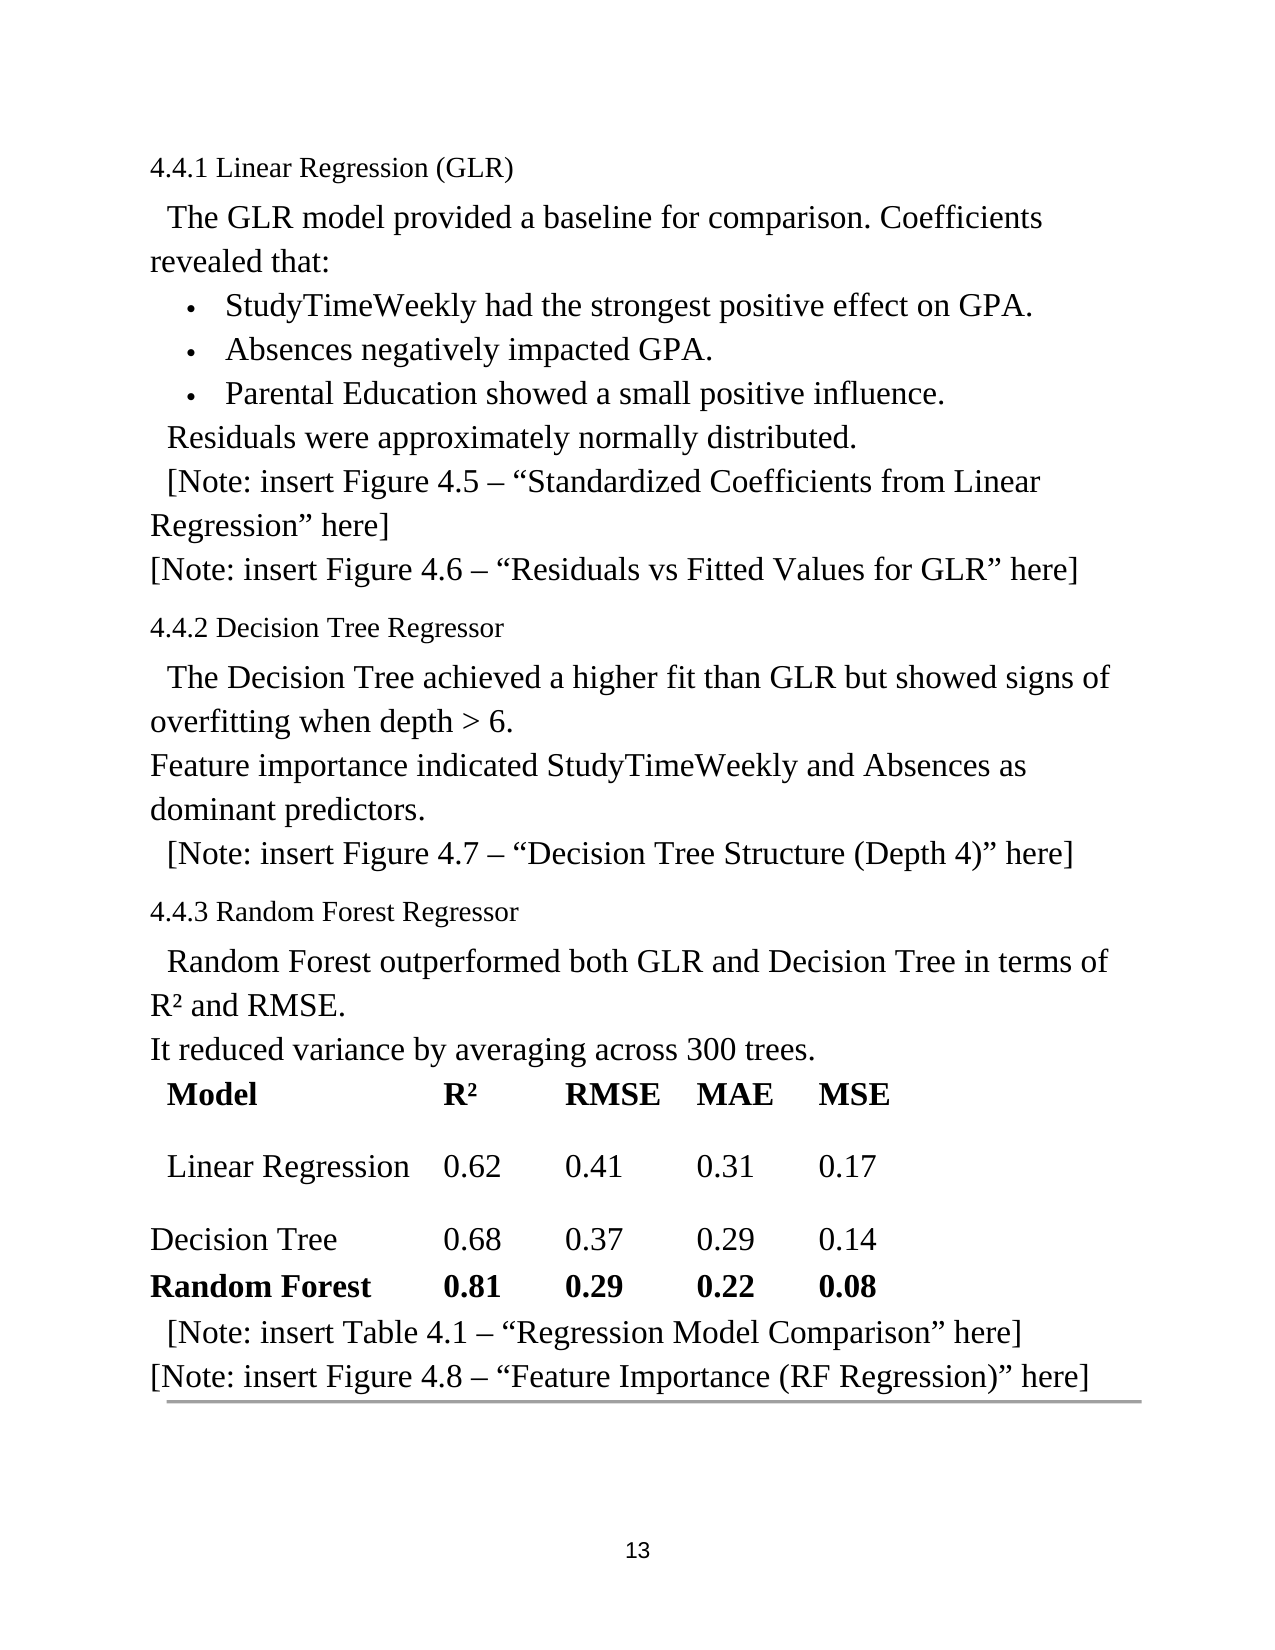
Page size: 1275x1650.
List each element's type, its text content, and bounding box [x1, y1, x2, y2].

list StudyTimeWeekly had the strongest positive effect on GPA. [187, 285, 1125, 323]
text The GLR model provided a baseline for comparison. Coefficients revealed that: [150, 197, 1125, 279]
table_cell 0.14 [800, 1218, 1138, 1263]
table_cell Decision Tree [149, 1218, 425, 1263]
table_header MAE [678, 1073, 800, 1118]
list Absences negatively impacted GPA. [187, 329, 1125, 367]
subtitle 4.4.1 Linear Regression (GLR) [150, 150, 1125, 183]
table_cell Linear Regression [149, 1118, 425, 1217]
list Parental Education showed a small positive influence. [187, 373, 1125, 411]
table_header R² [425, 1073, 547, 1118]
text Residuals were approximately normally distributed. [150, 417, 1125, 456]
table_cell 0.17 [800, 1118, 1138, 1217]
table_cell 0.81 [425, 1263, 547, 1312]
text [Note: insert Figure 4.7 – “Decision Tree Structure (Depth 4)” here] [150, 833, 1125, 872]
table_cell Random Forest [149, 1263, 425, 1312]
table_cell 0.37 [547, 1218, 678, 1263]
table_cell 0.22 [678, 1263, 800, 1312]
subtitle 4.4.3 Random Forest Regressor [150, 894, 1125, 927]
table_cell 0.29 [547, 1263, 678, 1312]
table_header MSE [800, 1073, 1138, 1118]
table_cell 0.08 [800, 1263, 1138, 1312]
text [Note: insert Figure 4.5 – “Standardized Coefficients from Linear Regression” here] [Note: insert Figure 4.6 – “Residuals vs Fitted Values for GLR” here] [150, 461, 1125, 588]
text Random Forest outperformed both GLR and Decision Tree in terms of R² and RMSE. It reduced variance by averaging across 300 trees. [150, 941, 1125, 1067]
table_cell 0.29 [678, 1218, 800, 1263]
table_header RMSE [547, 1073, 678, 1118]
table_cell 0.31 [678, 1118, 800, 1217]
text [Note: insert Table 4.1 – “Regression Model Comparison” here] [Note: insert Figure 4.8 – “Feature Importance (RF Regression)” here] [150, 1312, 1125, 1394]
text The Decision Tree achieved a higher fit than GLR but showed signs of overfitting when depth > 6. Feature importance indicated StudyTimeWeekly and Absences as dominant predictors. [150, 657, 1125, 827]
table_cell 0.62 [425, 1118, 547, 1217]
table_cell 0.41 [547, 1118, 678, 1217]
subtitle 4.4.2 Decision Tree Regressor [150, 610, 1125, 644]
table_header Model [149, 1073, 425, 1118]
table_cell 0.68 [425, 1218, 547, 1263]
